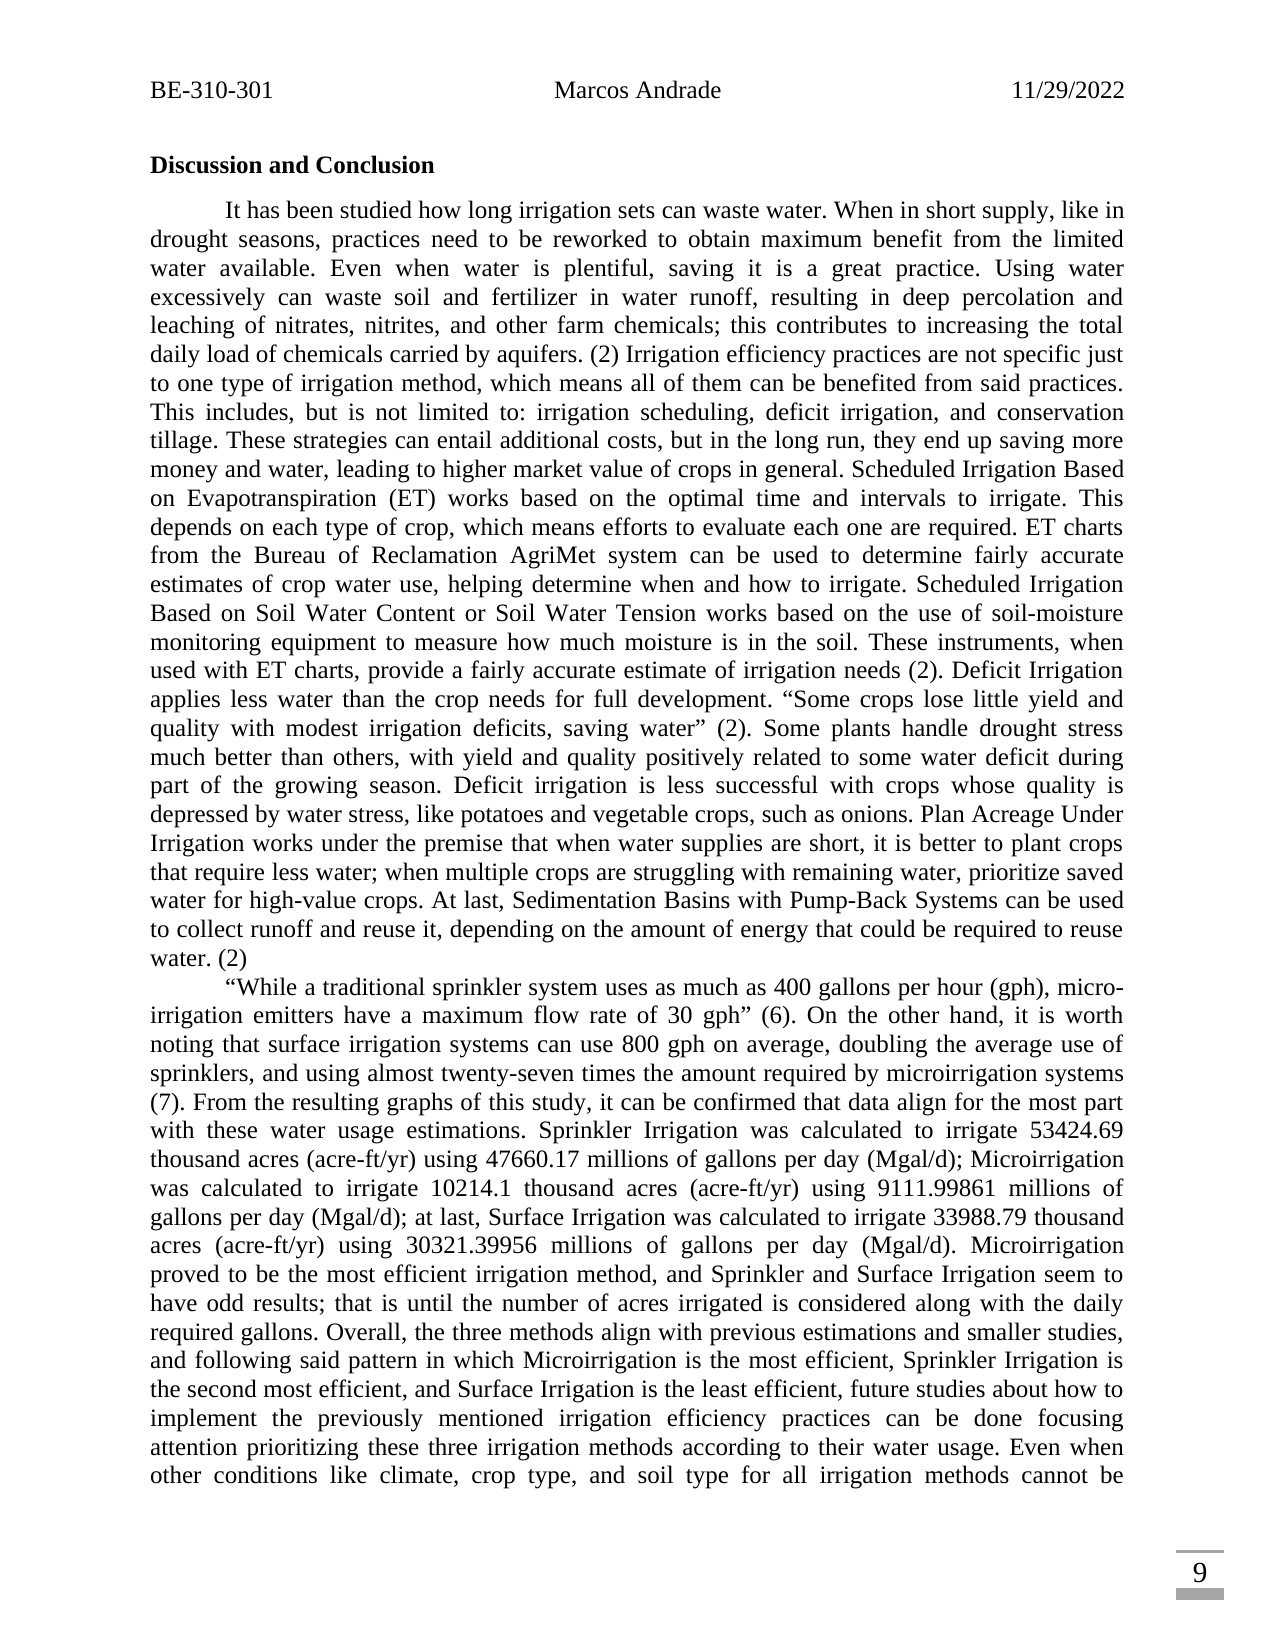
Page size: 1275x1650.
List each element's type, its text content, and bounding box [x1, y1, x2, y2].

text Discussion and Conclusion [150, 150, 1125, 179]
text It has been studied how long irrigation sets can waste water. When in short supply, like in drought seasons, practices need to be reworked to obtain maximum benefit from the limited water available. Even when water is plentiful, saving it is a great practice. Using water excessively can waste soil and fertilizer in water runoff, resulting in deep percolation and leaching of nitrates, nitrites, and other farm chemicals; this contributes to increasing the total daily load of chemicals carried by aquifers. (2) Irrigation efficiency practices are not specific just to one type of irrigation method, which means all of them can be benefited from said practices. This includes, but is not limited to: irrigation scheduling, deficit irrigation, and conservation tillage. These strategies can entail additional costs, but in the long run, they end up saving more money and water, leading to higher market value of crops in general. Scheduled Irrigation Based on Evapotranspiration (ET) works based on the optimal time and intervals to irrigate. This depends on each type of crop, which means efforts to evaluate each one are required. ET charts from the Bureau of Reclamation AgriMet system can be used to determine fairly accurate estimates of crop water use, helping determine when and how to irrigate. Scheduled Irrigation Based on Soil Water Content or Soil Water Tension works based on the use of soil-moisture monitoring equipment to measure how much moisture is in the soil. These instruments, when used with ET charts, provide a fairly accurate estimate of irrigation needs (2). Deficit Irrigation applies less water than the crop needs for full development. “Some crops lose little yield and quality with modest irrigation deficits, saving water” (2). Some plants handle drought stress much better than others, with yield and quality positively related to some water deficit during part of the growing season. Deficit irrigation is less successful with crops whose quality is depressed by water stress, like potatoes and vegetable crops, such as onions. Plan Acreage Under Irrigation works under the premise that when water supplies are short, it is better to plant crops that require less water; when multiple crops are struggling with remaining water, prioritize saved water for high-value crops. At last, Sedimentation Basins with Pump-Back Systems can be used to collect runoff and reuse it, depending on the amount of energy that could be required to reuse water. (2) [150, 195, 1125, 972]
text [150, 972, 1125, 1489]
